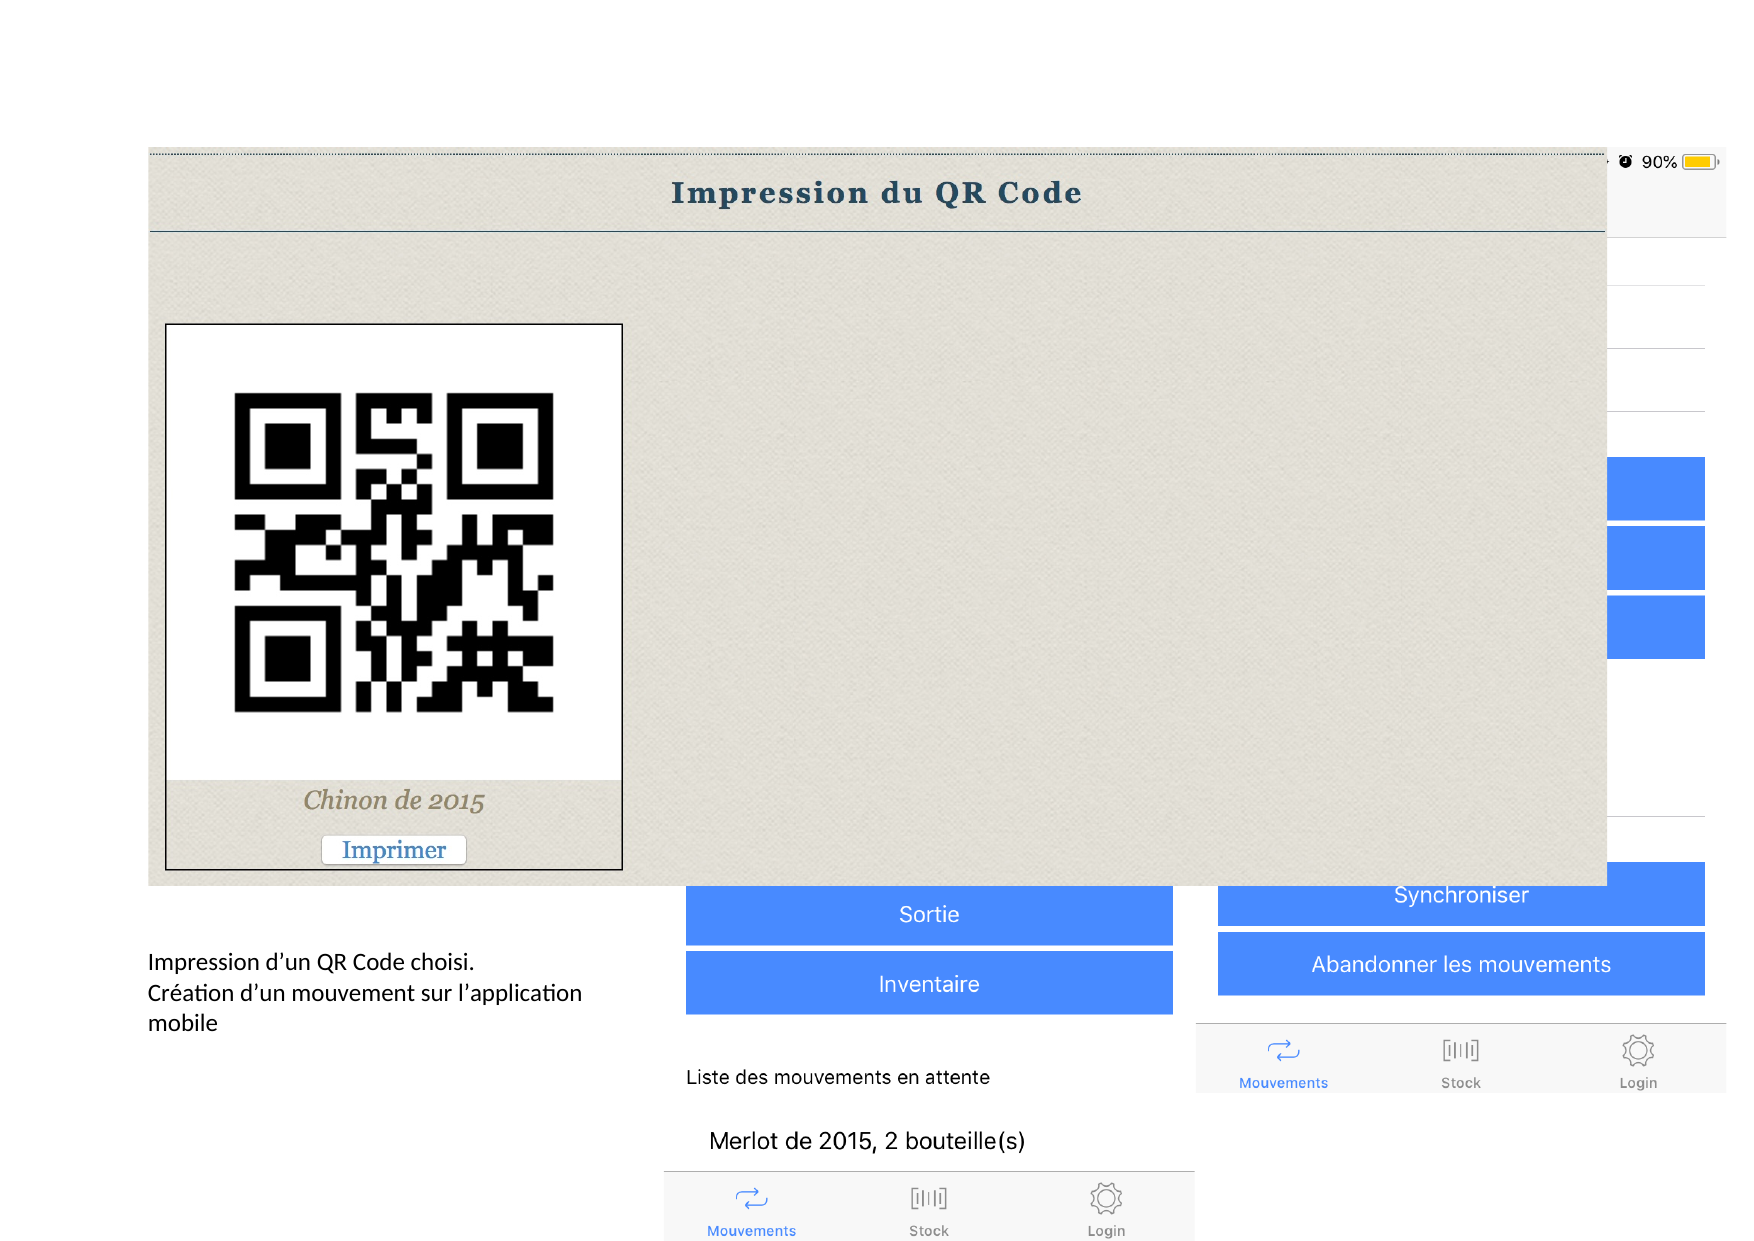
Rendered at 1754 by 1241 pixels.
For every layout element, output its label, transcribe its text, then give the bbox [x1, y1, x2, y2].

text Impression d’un QR Code choisi. [148, 947, 663, 977]
picture [148, 147, 1727, 1241]
text Création d’un mouvement sur l’application mobile [148, 977, 663, 1038]
